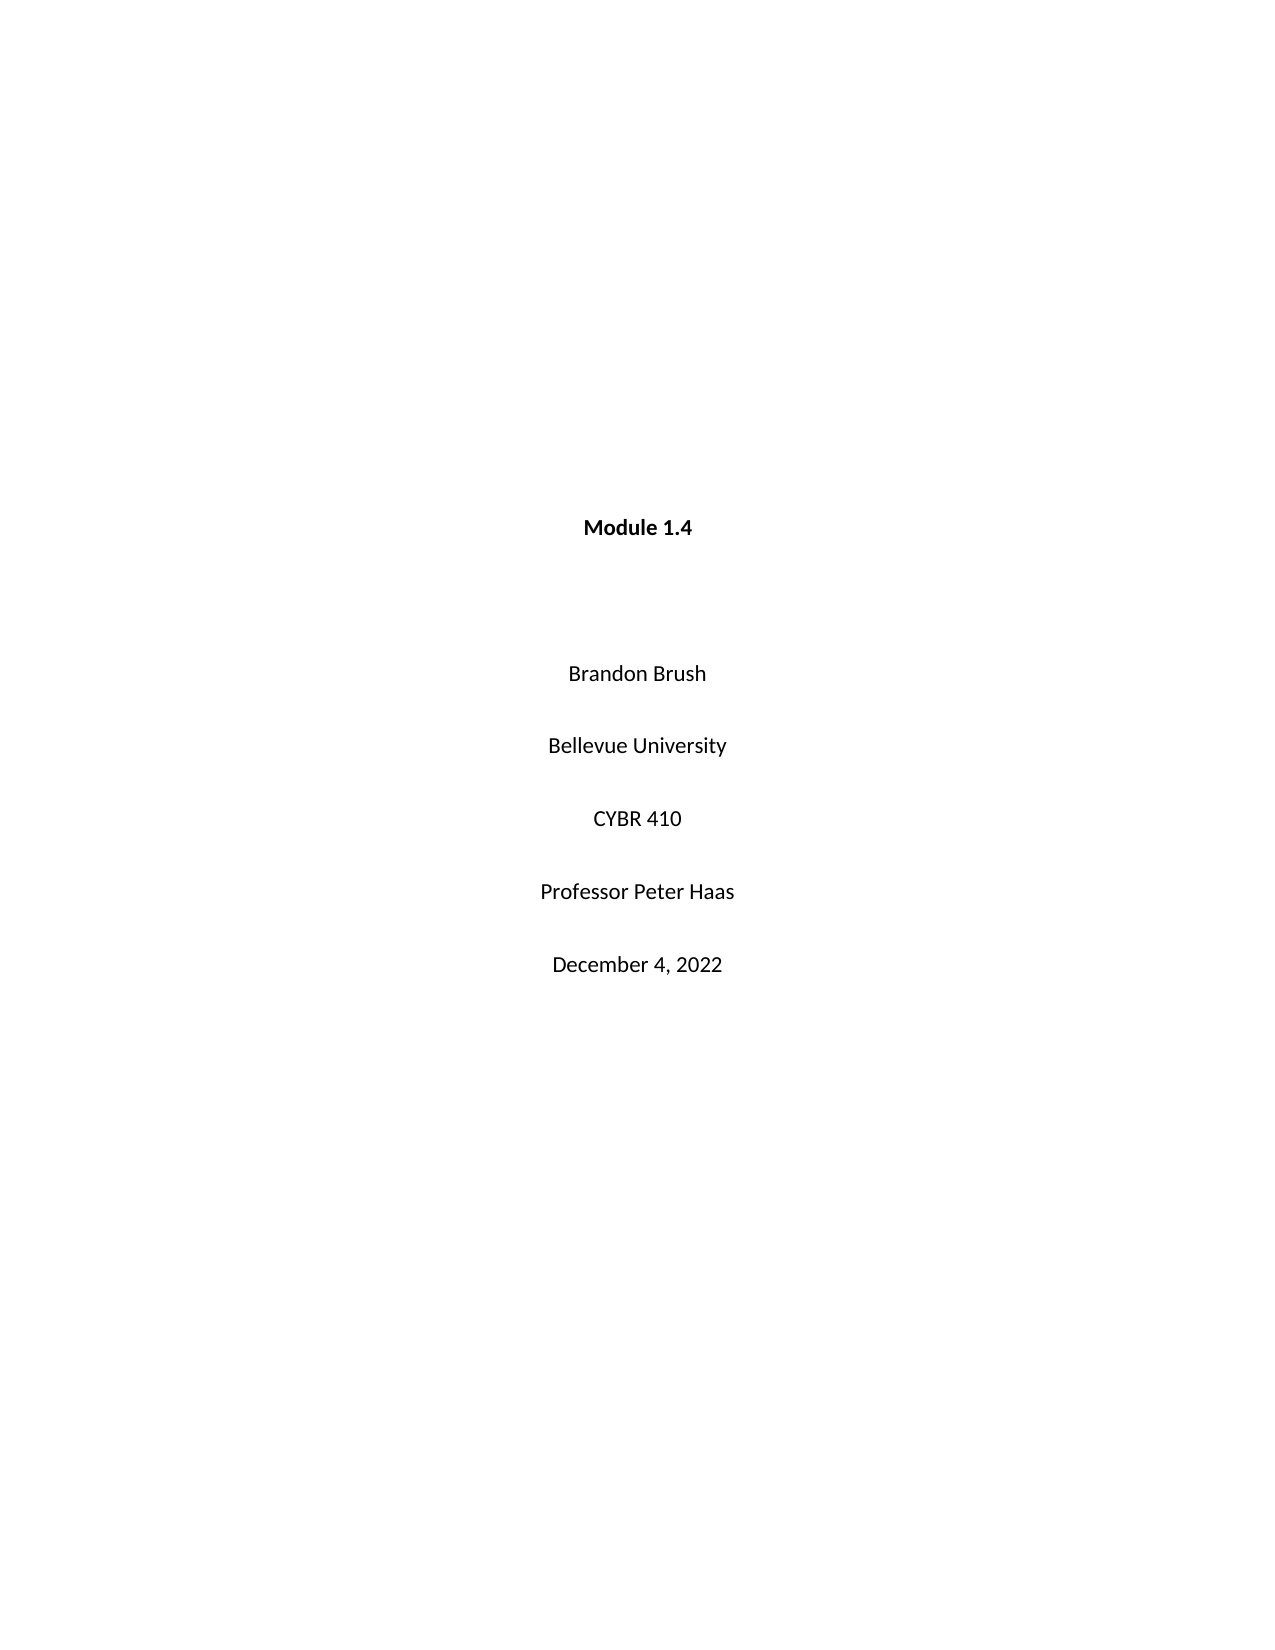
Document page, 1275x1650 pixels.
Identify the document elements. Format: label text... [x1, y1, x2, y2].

text Brandon Brush [150, 659, 1125, 687]
text December 4, 2022 [150, 950, 1125, 978]
text Bellevue University [150, 732, 1125, 760]
text Module 1.4 [150, 513, 1125, 542]
text Professor Peter Haas [150, 877, 1125, 905]
text CYBR 410 [150, 804, 1125, 832]
